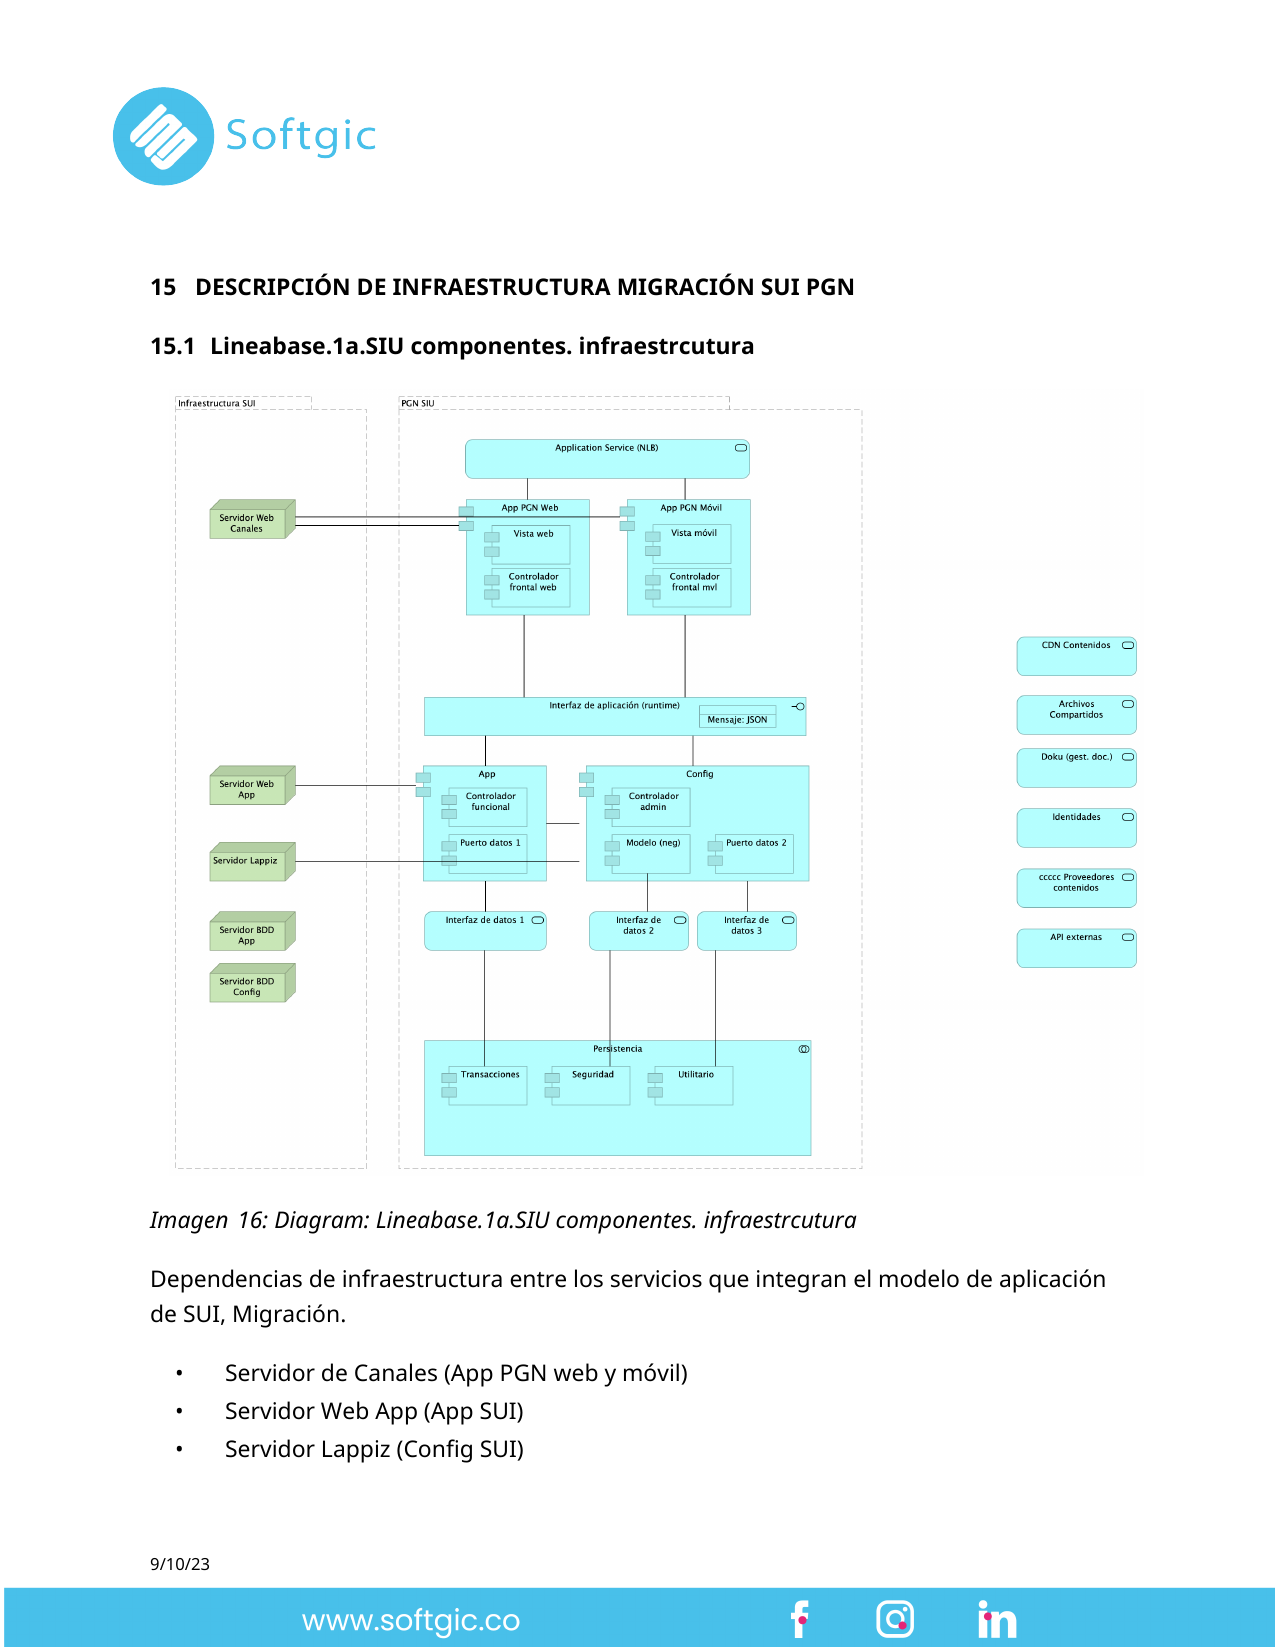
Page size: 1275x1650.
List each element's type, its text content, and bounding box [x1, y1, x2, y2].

list Servidor de Canales (App PGN web y móvil) [175, 1357, 1125, 1388]
list Servidor Lappiz (Config SUI) [175, 1433, 1125, 1464]
subtitle Descripción de Infraestructura Migración SUI PGN [150, 271, 1125, 302]
subtitle Lineabase.1a.SIU componentes. infraestrcutura [150, 330, 1125, 361]
picture [4, 0, 1275, 1647]
text Imagen 16: Diagram: Lineabase.1a.SIU componentes. infraestrcutura [150, 1204, 1125, 1235]
text Dependencias de infraestructura entre los servicios que integran el modelo de aplicación de SUI, Migración. [150, 1263, 1125, 1329]
list Servidor Web App (App SUI) [175, 1395, 1125, 1426]
